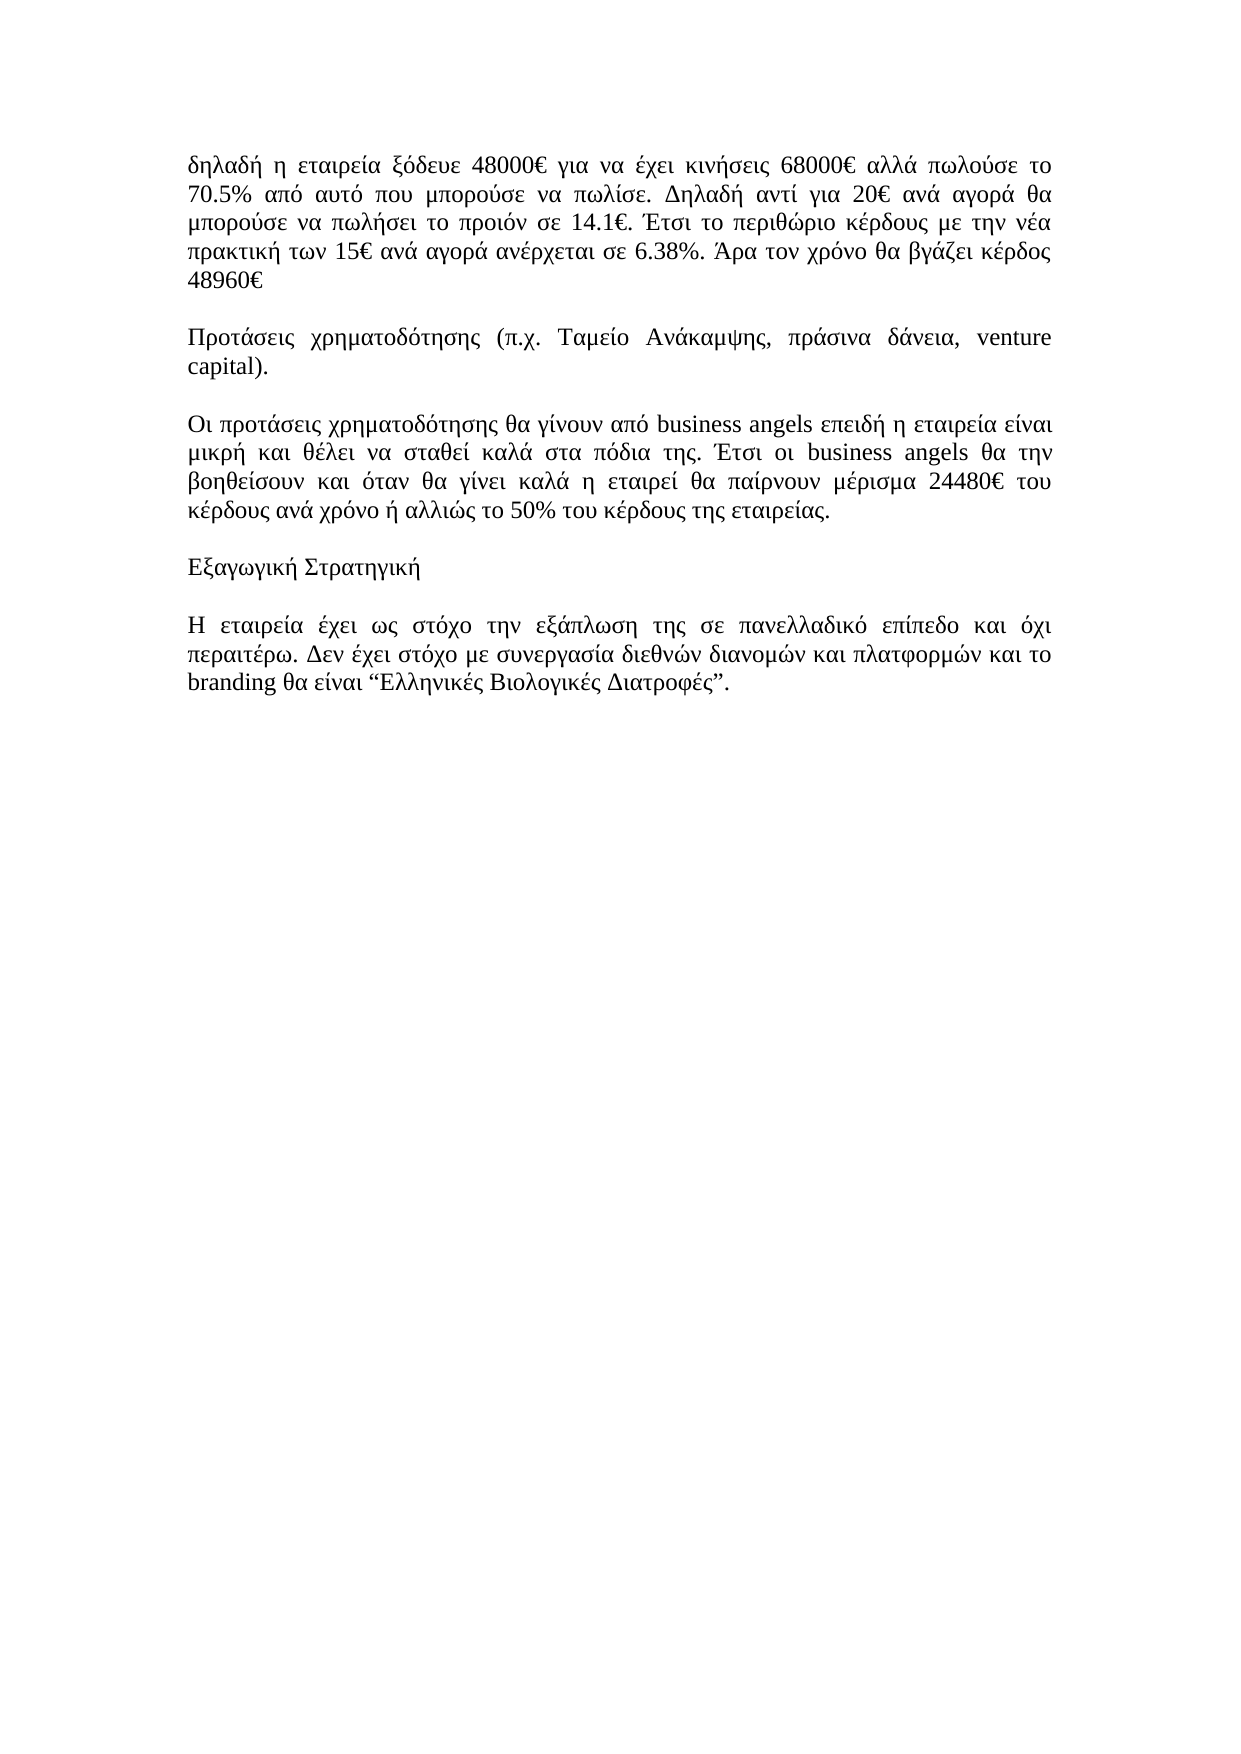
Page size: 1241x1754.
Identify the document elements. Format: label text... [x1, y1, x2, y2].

list Εξαγωγική Στρατηγική [187, 552, 1053, 581]
list Προτάσεις χρηματοδότησης (π.χ. Ταμείο Ανάκαμψης, πράσινα δάνεια, venture capital). [187, 322, 1053, 380]
list Η εταιρεία έχει ως στόχο την εξάπλωση της σε πανελλαδικό επίπεδο και όχι περαιτέρω. Δεν έχει στόχο με συνεργασία διεθνών διανομών και πλατφορμών και το branding θα είναι “Ελληνικές Βιολογικές Διατροφές”. [187, 610, 1053, 696]
list Οι προτάσεις χρηματοδότησης θα γίνουν από business angels επειδή η εταιρεία είναι μικρή και θέλει να σταθεί καλά στα πόδια της. Έτσι οι business angels θα την βοηθείσουν και όταν θα γίνει καλά η εταιρεί θα παίρνουν μέρισμα 24480€ του κέρδους ανά χρόνο ή αλλιώς το 50% του κέρδους της εταιρείας. [187, 409, 1053, 524]
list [187, 150, 1053, 294]
